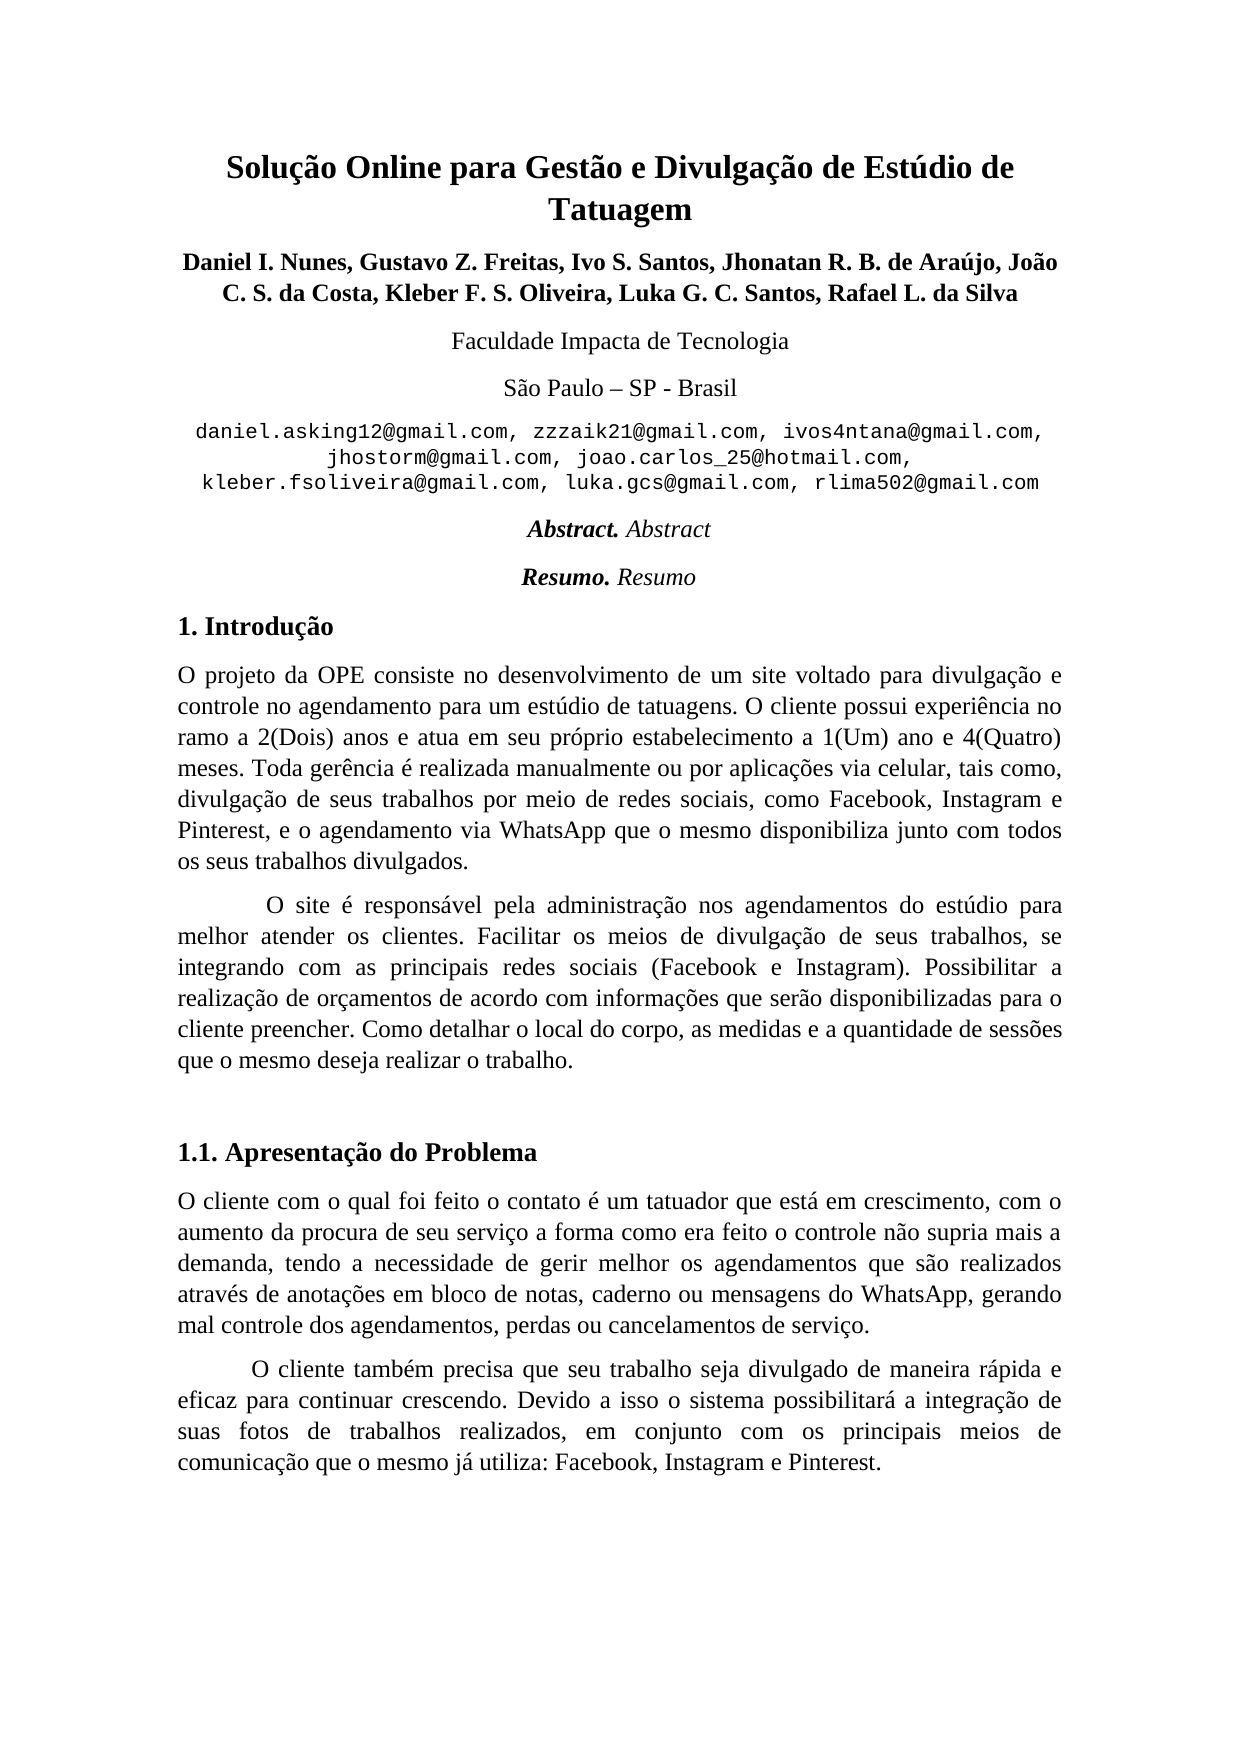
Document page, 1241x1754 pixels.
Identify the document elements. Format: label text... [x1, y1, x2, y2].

text 1. Introdução [177, 610, 1063, 641]
text Resumo. Resumo [177, 562, 1063, 591]
text O cliente também precisa que seu trabalho seja divulgado de maneira rápida e eficaz para continuar crescendo. Devido a isso o sistema possibilitará a integração de suas fotos de trabalhos realizados, em conjunto com os principais meios de comunicação que o mesmo já utiliza: Facebook, Instagram e Pinterest. [177, 1354, 1063, 1476]
text Faculdade Impacta de Tecnologia [177, 326, 1063, 354]
text Daniel I. Nunes, Gustavo Z. Freitas, Ivo S. Santos, Jhonatan R. B. de Araújo, João C. S. da Costa, Kleber F. S. Oliveira, Luka G. C. Santos, Rafael L. da Silva [177, 247, 1063, 307]
text daniel.asking12@gmail.com, zzzaik21@gmail.com, ivos4ntana@gmail.com, jhostorm@gmail.com, joao.carlos_25@hotmail.com, kleber.fsoliveira@gmail.com, luka.gcs@gmail.com, rlima502@gmail.com [177, 421, 1063, 496]
text 1.1. Apresentação do Problema [177, 1136, 1063, 1167]
text Solução Online para Gestão e Divulgação de Estúdio de Tatuagem [177, 148, 1063, 227]
text O projeto da OPE consiste no desenvolvimento de um site voltado para divulgação e controle no agendamento para um estúdio de tatuagens. O cliente possui experiência no ramo a 2(Dois) anos e atua em seu próprio estabelecimento a 1(Um) ano e 4(Quatro) meses. Toda gerência é realizada manualmente ou por aplicações via celular, tais como, divulgação de seus trabalhos por meio de redes sociais, como Facebook, Instagram e Pinterest, e o agendamento via WhatsApp que o mesmo disponibiliza junto com todos os seus trabalhos divulgados. [177, 660, 1063, 875]
text O cliente com o qual foi feito o contato é um tatuador que está em crescimento, com o aumento da procura de seu serviço a forma como era feito o controle não supria mais a demanda, tendo a necessidade de gerir melhor os agendamentos que são realizados através de anotações em bloco de notas, caderno ou mensagens do WhatsApp, gerando mal controle dos agendamentos, perdas ou cancelamentos de serviço. [177, 1186, 1063, 1339]
text O site é responsável pela administração nos agendamentos do estúdio para melhor atender os clientes. Facilitar os meios de divulgação de seus trabalhos, se integrando com as principais redes sociais (Facebook e Instagram). Possibilitar a realização de orçamentos de acordo com informações que serão disponibilizadas para o cliente preencher. Como detalhar o local do corpo, as medidas e a quantidade de sessões que o mesmo deseja realizar o trabalho. [177, 890, 1063, 1074]
text Abstract. Abstract [177, 514, 1063, 543]
text São Paulo – SP - Brasil [177, 373, 1063, 402]
